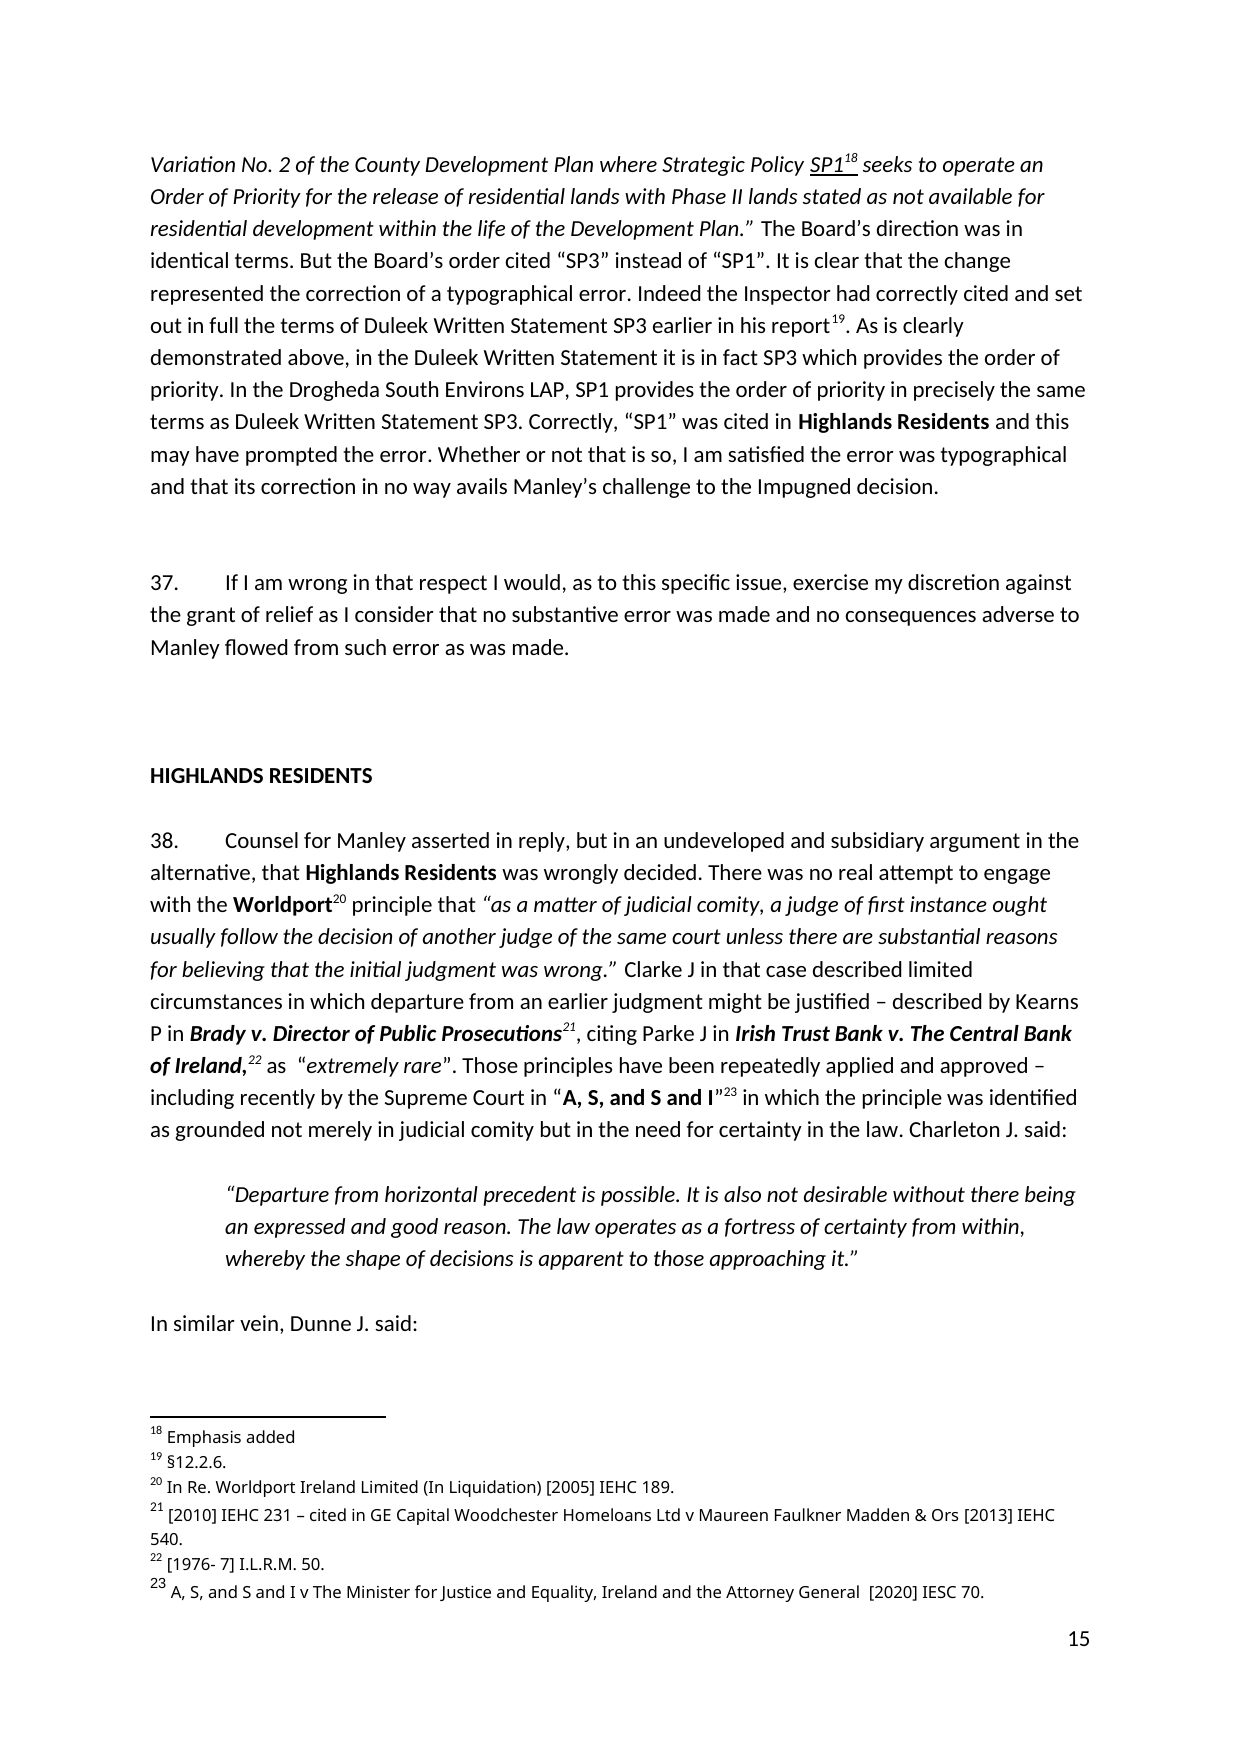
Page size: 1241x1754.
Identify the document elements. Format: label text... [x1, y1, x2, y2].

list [150, 150, 1090, 500]
text In similar vein, Dunne J. said: [150, 1309, 1090, 1337]
list If I am wrong in that respect I would, as to this specific issue, exercise my discretion against the grant of relief as I consider that no substantive error was made and no consequences adverse to Manley flowed from such error as was made. [150, 568, 1090, 661]
list Counsel for Manley asserted in reply, but in an undeveloped and subsidiary argument in the alternative, that Highlands Residents was wrongly decided. There was no real attempt to engage with the Worldport principle that “as a matter of judicial comity, a judge of first instance ought usually follow the decision of another judge of the same court unless there are substantial reasons for believing that the initial judgment was wrong.” Clarke J in that case described limited circumstances in which departure from an earlier judgment might be justified – described by Kearns P in Brady v. Director of Public Prosecutions, citing Parke J in Irish Trust Bank v. The Central Bank of Ireland, as “extremely rare”. Those principles have been repeatedly applied and approved – including recently by the Supreme Court in “A, S, and S and I” in which the principle was identified as grounded not merely in judicial comity but in the need for certainty in the law. Charleton J. said: [150, 826, 1090, 1144]
text “Departure from horizontal precedent is possible. It is also not desirable without there being an expressed and good reason. The law operates as a fortress of certainty from within, whereby the shape of decisions is apparent to those approaching it.” [225, 1180, 1090, 1272]
subtitle HIGHLANDS RESIDENTS [150, 762, 1090, 789]
